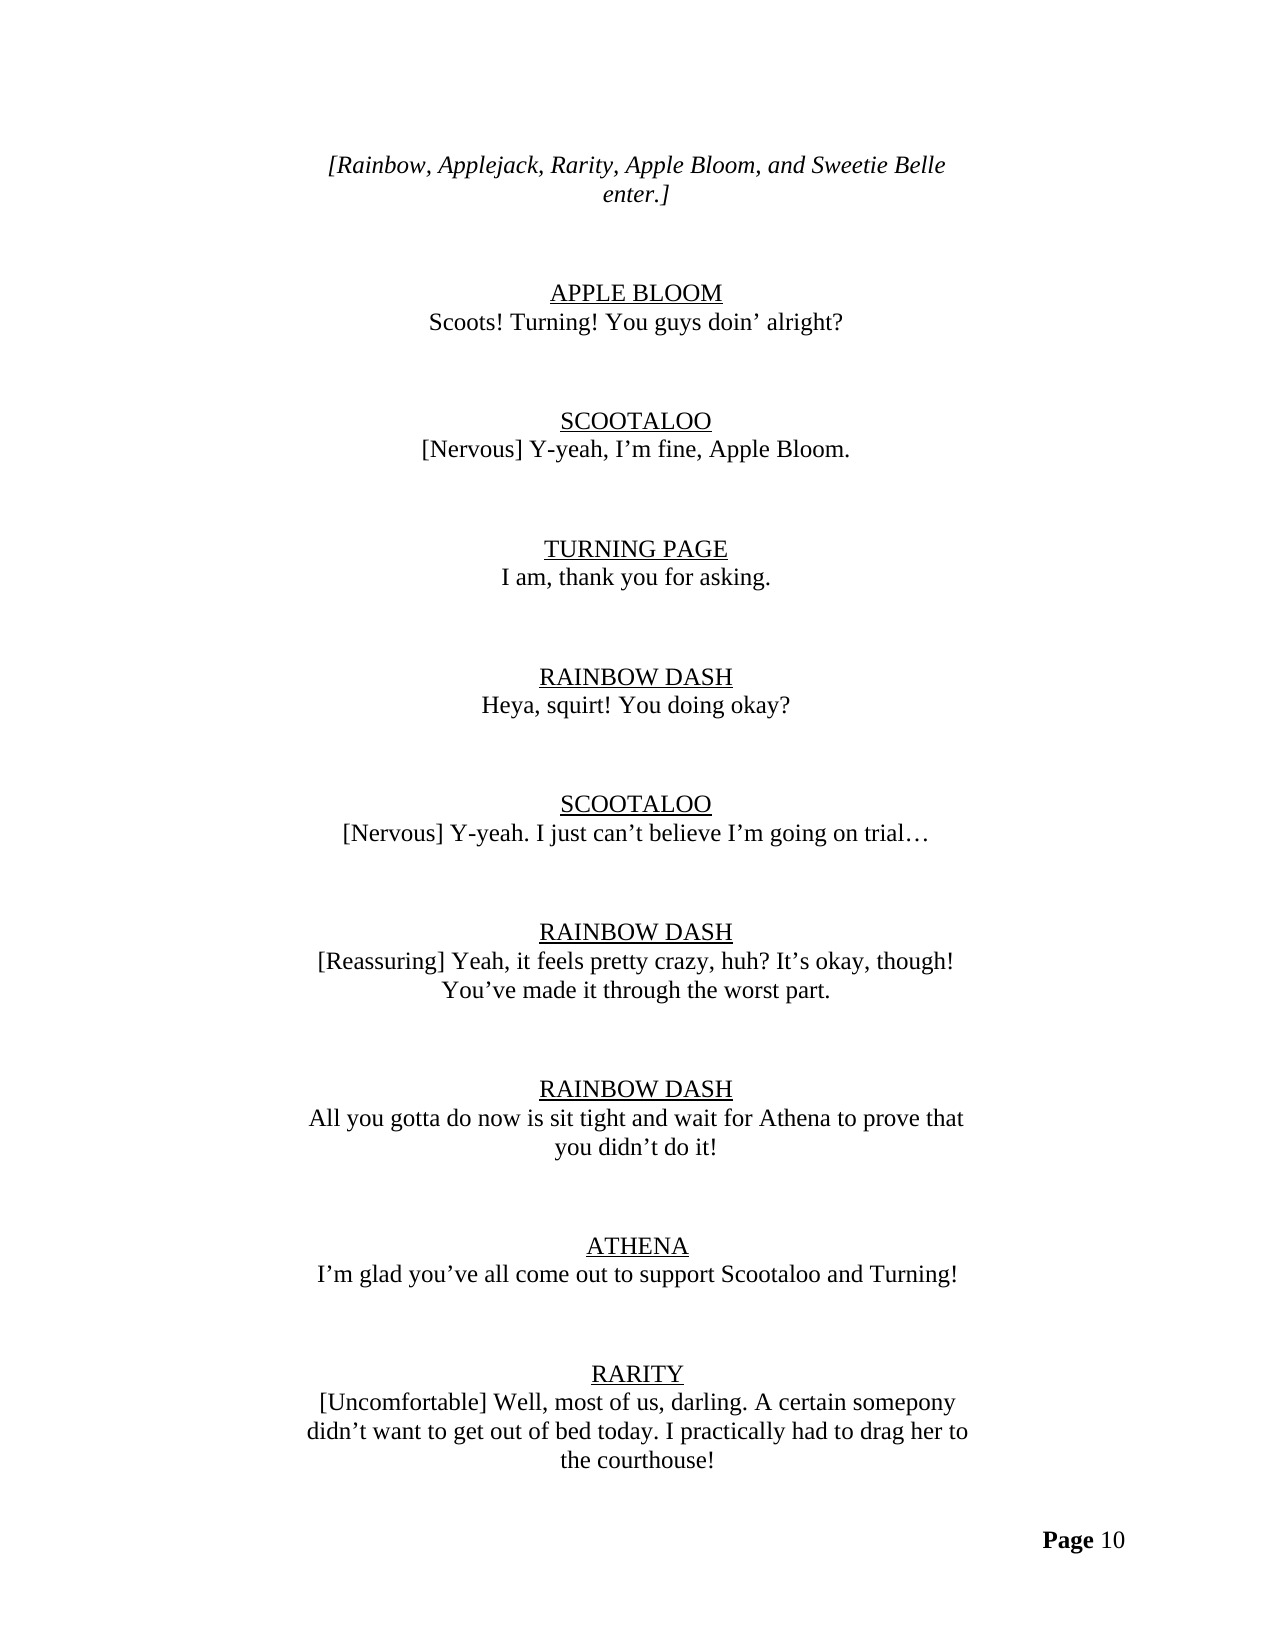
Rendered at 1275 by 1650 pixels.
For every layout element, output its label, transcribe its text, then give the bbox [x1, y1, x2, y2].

text SCOOTALOO [Nervous] Y-yeah, I’m fine, Apple Bloom. [300, 406, 972, 463]
text RAINBOW DASH Heya, squirt! You doing okay? [300, 662, 972, 719]
text RAINBOW DASH All you gotta do now is sit tight and wait for Athena to prove that you didn’t do it! [300, 1074, 972, 1160]
text SCOOTALOO [Nervous] Y-yeah. I just can’t believe I’m going on trial… [300, 789, 972, 847]
text RAINBOW DASH [Reassuring] Yeah, it feels pretty crazy, huh? It’s okay, though! You’ve made it through the worst part. [300, 917, 972, 1004]
text ATHENA I’m glad you’ve all come out to support Scootaloo and Turning! [300, 1231, 975, 1288]
text RARITY [Uncomfortable] Well, most of us, darling. A certain somepony didn’t want to get out of bed today. I practically had to drag her to the courthouse! [300, 1359, 975, 1474]
text APPLE BLOOM Scoots! Turning! You guys doin’ alright? [300, 278, 972, 335]
text [Rainbow, Applejack, Rarity, Apple Bloom, and Sweetie Belle enter.] [300, 150, 975, 207]
text TURNING PAGE I am, thank you for asking. [300, 534, 972, 591]
